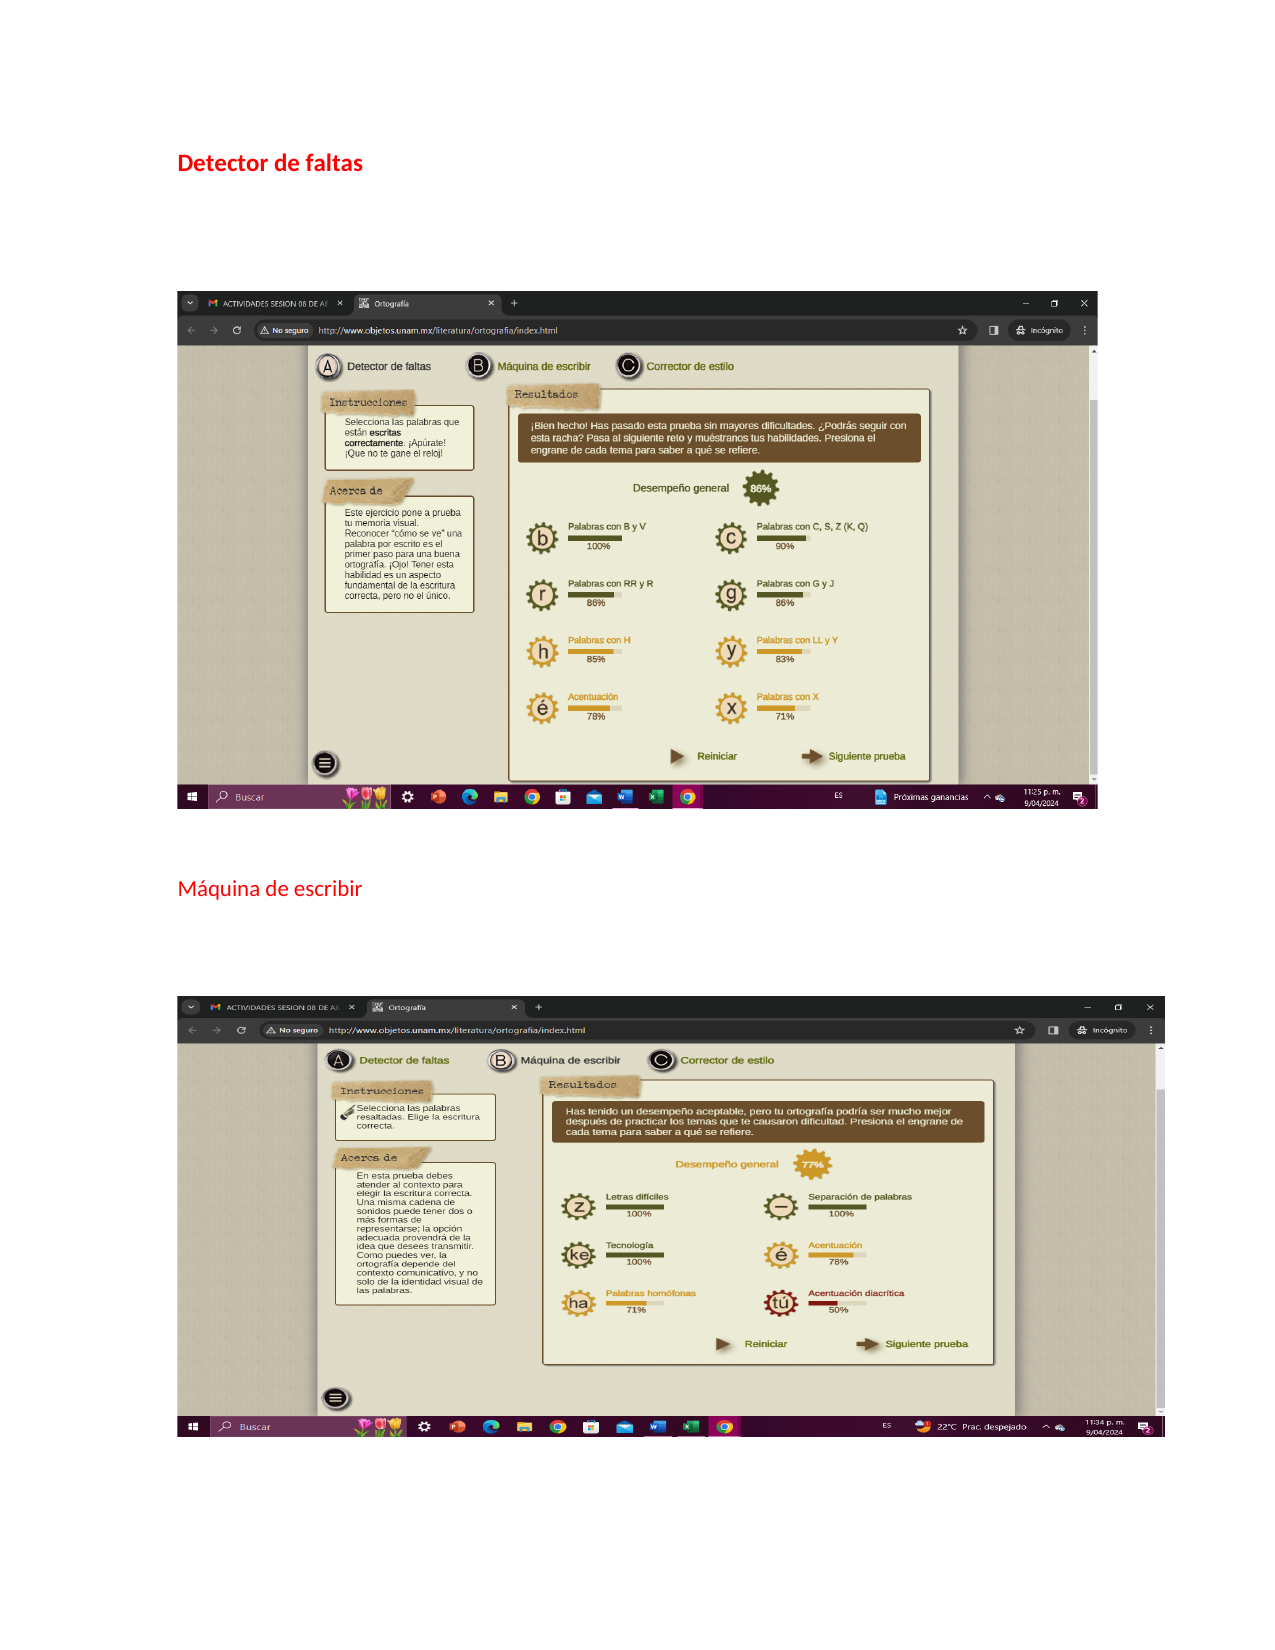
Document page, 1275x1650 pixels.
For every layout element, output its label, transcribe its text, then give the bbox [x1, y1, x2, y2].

text Máquina de escribir [177, 874, 1098, 902]
text Detector de faltas [177, 148, 1098, 178]
picture [177, 996, 1165, 1437]
picture [177, 291, 1098, 809]
